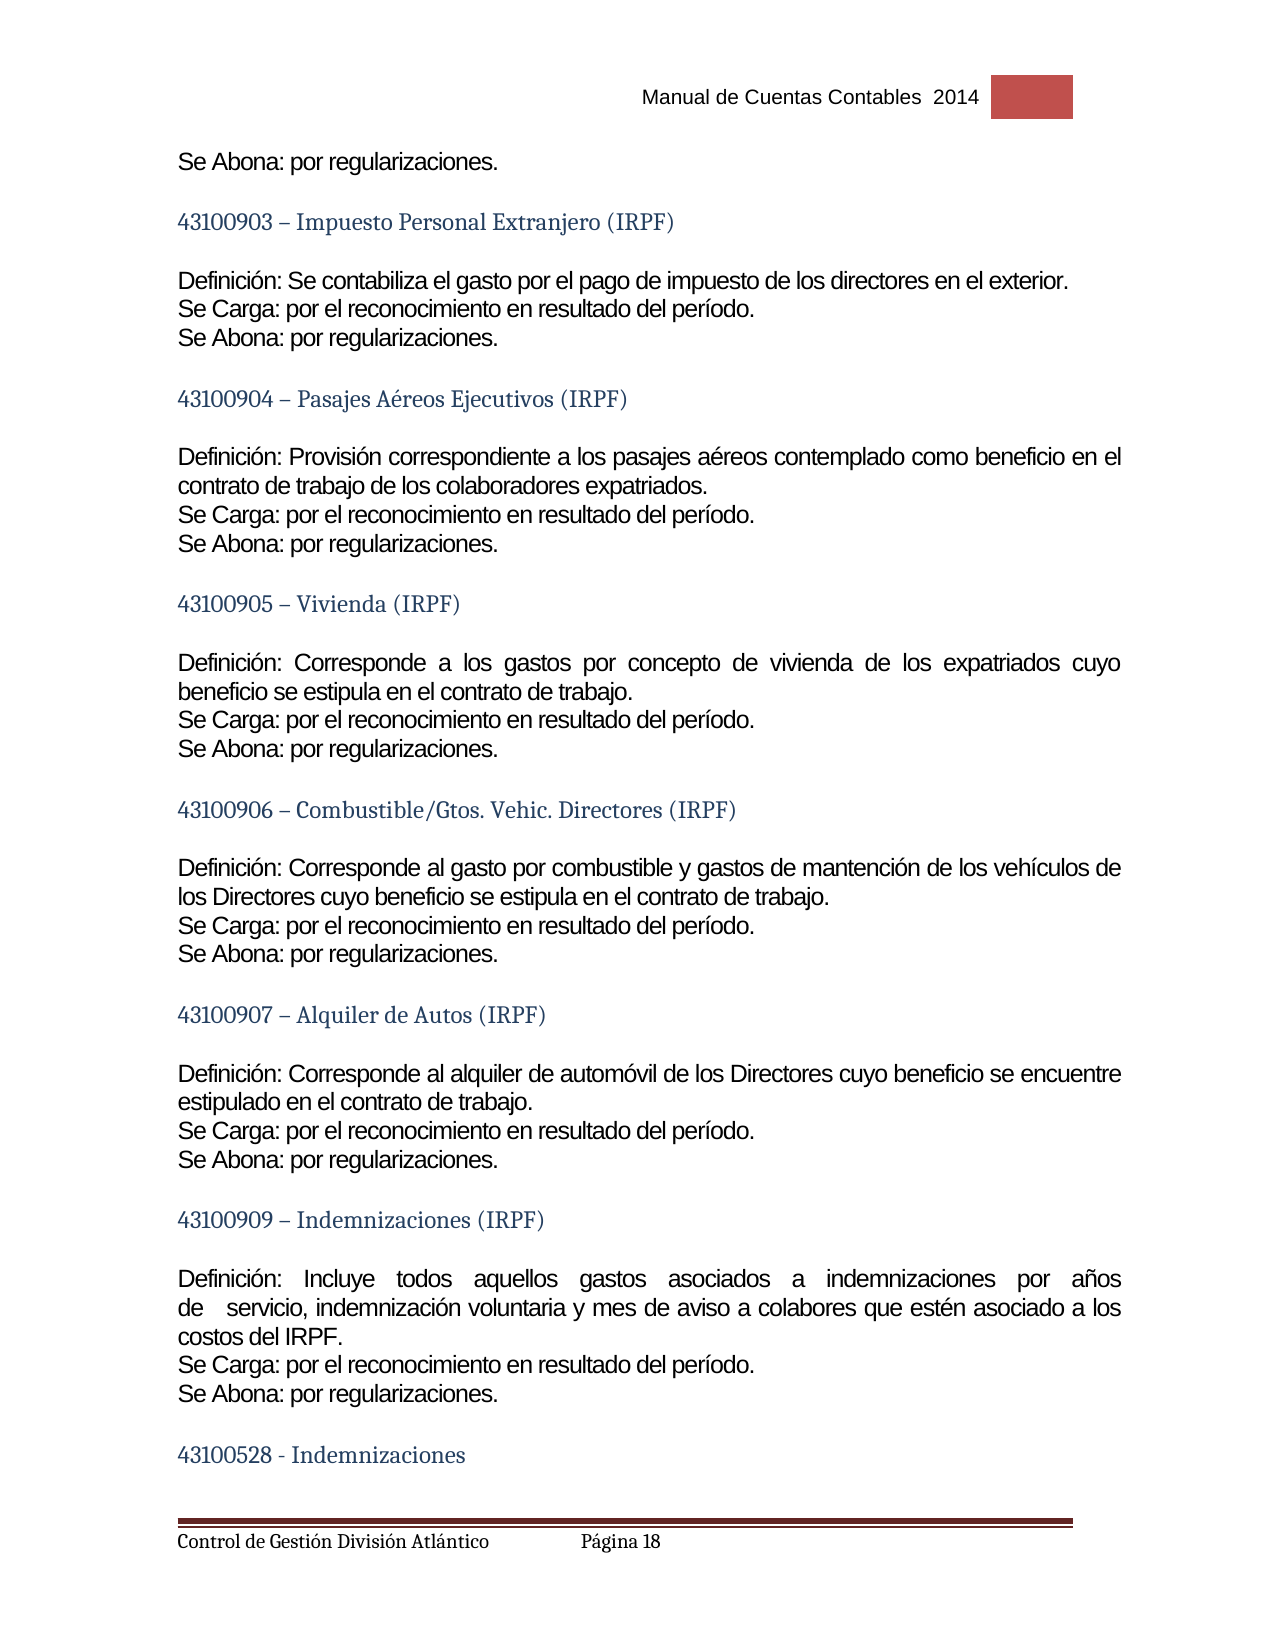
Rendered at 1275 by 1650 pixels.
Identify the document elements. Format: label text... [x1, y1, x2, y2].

subtitle 43100909 – Indemnizaciones (IRPF) [177, 1206, 1073, 1235]
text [177, 1350, 1123, 1379]
subtitle 43100903 – Impuesto Personal Extranjero (IRPF) [177, 208, 1073, 237]
text Se Carga: por el reconocimiento en resultado del período. [177, 911, 1123, 939]
text Se Abona: por regularizaciones. [177, 1379, 1123, 1408]
text Se Abona: por regularizaciones. [177, 323, 1123, 352]
text Definición: Corresponde al alquiler de automóvil de los Directores cuyo beneficio se encuentre estipulado en el contrato de trabajo. [177, 1058, 1123, 1116]
text Definición: Corresponde al gasto por combustible y gastos de mantención de los vehículos de los Directores cuyo beneficio se estipula en el contrato de trabajo. [177, 853, 1123, 911]
text Definición: Se contabiliza el gasto por el pago de impuesto de los directores en el exterior. [177, 266, 1123, 294]
text Se Carga: por el reconocimiento en resultado del período. [177, 705, 1123, 734]
text Se Carga: por el reconocimiento en resultado del período. [177, 294, 1123, 323]
text Se Abona: por regularizaciones. [177, 939, 1123, 968]
text Se Abona: por regularizaciones. [177, 1145, 1123, 1173]
text Se Abona: por regularizaciones. [177, 528, 1123, 557]
subtitle 43100906 – Combustible/Gtos. Vehic. Directores (IRPF) [177, 796, 1073, 824]
subtitle 43100904 – Pasajes Aéreos Ejecutivos (IRPF) [177, 385, 1073, 413]
text Definición: Corresponde a los gastos por concepto de vivienda de los expatriados cuyo beneficio se estipula en el contrato de trabajo. [177, 648, 1123, 705]
text Se Abona: por regularizaciones. [177, 734, 1123, 763]
text Se Carga: por el reconocimiento en resultado del período. [177, 500, 1123, 528]
subtitle 43100905 – Vivienda (IRPF) [177, 590, 1073, 619]
text Se Carga: por el reconocimiento en resultado del período. [177, 1116, 1123, 1145]
text Definición: Incluye todos aquellos gastos asociados a indemnizaciones por años de servicio, indemnización voluntaria y mes de aviso a colabores que estén asociado a los costos del IRPF. [177, 1264, 1123, 1350]
subtitle 43100907 – Alquiler de Autos (IRPF) [177, 1001, 1073, 1030]
text Se Abona: por regularizaciones. [177, 146, 1123, 175]
text Definición: Provisión correspondiente a los pasajes aéreos contemplado como beneficio en el contrato de trabajo de los colaboradores expatriados. [177, 442, 1123, 500]
subtitle 43100528 - Indemnizaciones [177, 1441, 1073, 1469]
